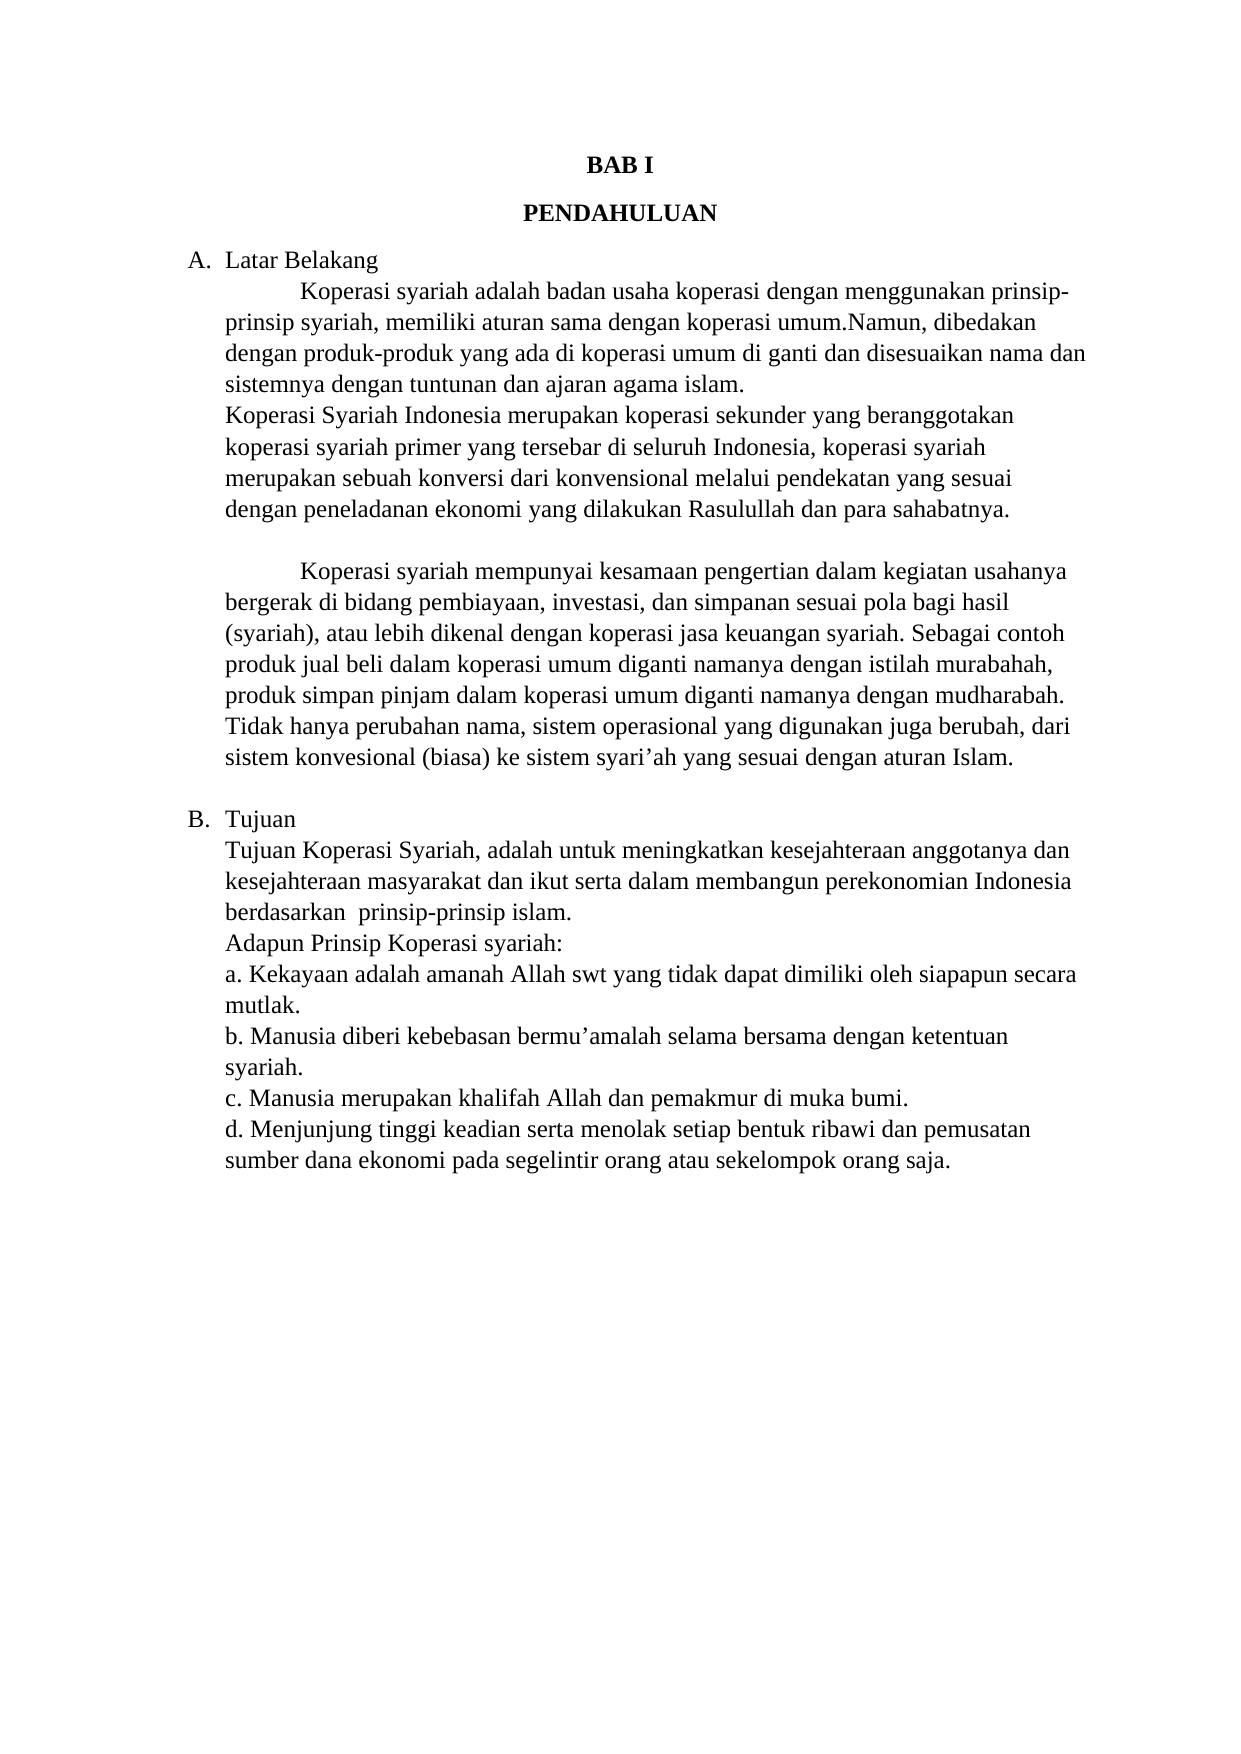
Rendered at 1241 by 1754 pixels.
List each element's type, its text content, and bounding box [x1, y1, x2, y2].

list b. Manusia diberi kebebasan bermu’amalah selama bersama dengan ketentuan syariah. [225, 1021, 1090, 1081]
list c. Manusia merupakan khalifah Allah dan pemakmur di muka bumi. [225, 1083, 1090, 1112]
list Koperasi syariah mempunyai kesamaan pengertian dalam kegiatan usahanya bergerak di bidang pembiayaan, investasi, dan simpanan sesuai pola bagi hasil (syariah), atau lebih dikenal dengan koperasi jasa keuangan syariah. Sebagai contoh produk jual beli dalam koperasi umum diganti namanya dengan istilah murabahah, produk simpan pinjam dalam koperasi umum diganti namanya dengan mudharabah. Tidak hanya perubahan nama, sistem operasional yang digunakan juga berubah, dari sistem konvesional (biasa) ke sistem syari’ah yang sesuai dengan aturan Islam. [225, 556, 1090, 771]
text BAB I [150, 150, 1090, 179]
list Adapun Prinsip Koperasi syariah: [225, 928, 1090, 957]
text PENDAHULUAN [150, 198, 1090, 226]
list Koperasi Syariah Indonesia merupakan koperasi sekunder yang beranggotakan koperasi syariah primer yang tersebar di seluruh Indonesia, koperasi syariah merupakan sebuah konversi dari konvensional melalui pendekatan yang sesuai dengan peneladanan ekonomi yang dilakukan Rasulullah dan para sahabatnya. [225, 401, 1090, 522]
list Tujuan Koperasi Syariah, adalah untuk meningkatkan kesejahteraan anggotanya dan kesejahteraan masyarakat dan ikut serta dalam membangun perekonomian Indonesia berdasarkan prinsip-prinsip islam. [225, 835, 1090, 926]
list Koperasi syariah adalah badan usaha koperasi dengan menggunakan prinsip-prinsip syariah, memiliki aturan sama dengan koperasi umum.Namun, dibedakan dengan produk-produk yang ada di koperasi umum di ganti dan disesuaikan nama dan sistemnya dengan tuntunan dan ajaran agama islam. [225, 276, 1090, 398]
list d. Menjunjung tinggi keadian serta menolak setiap bentuk ribawi dan pemusatan sumber dana ekonomi pada segelintir orang atau sekelompok orang saja. [225, 1114, 1090, 1174]
list a. Kekayaan adalah amanah Allah swt yang tidak dapat dimiliki oleh siapapun secara mutlak. [225, 959, 1090, 1019]
list Tujuan [187, 804, 1090, 833]
list Latar Belakang [187, 245, 1090, 274]
